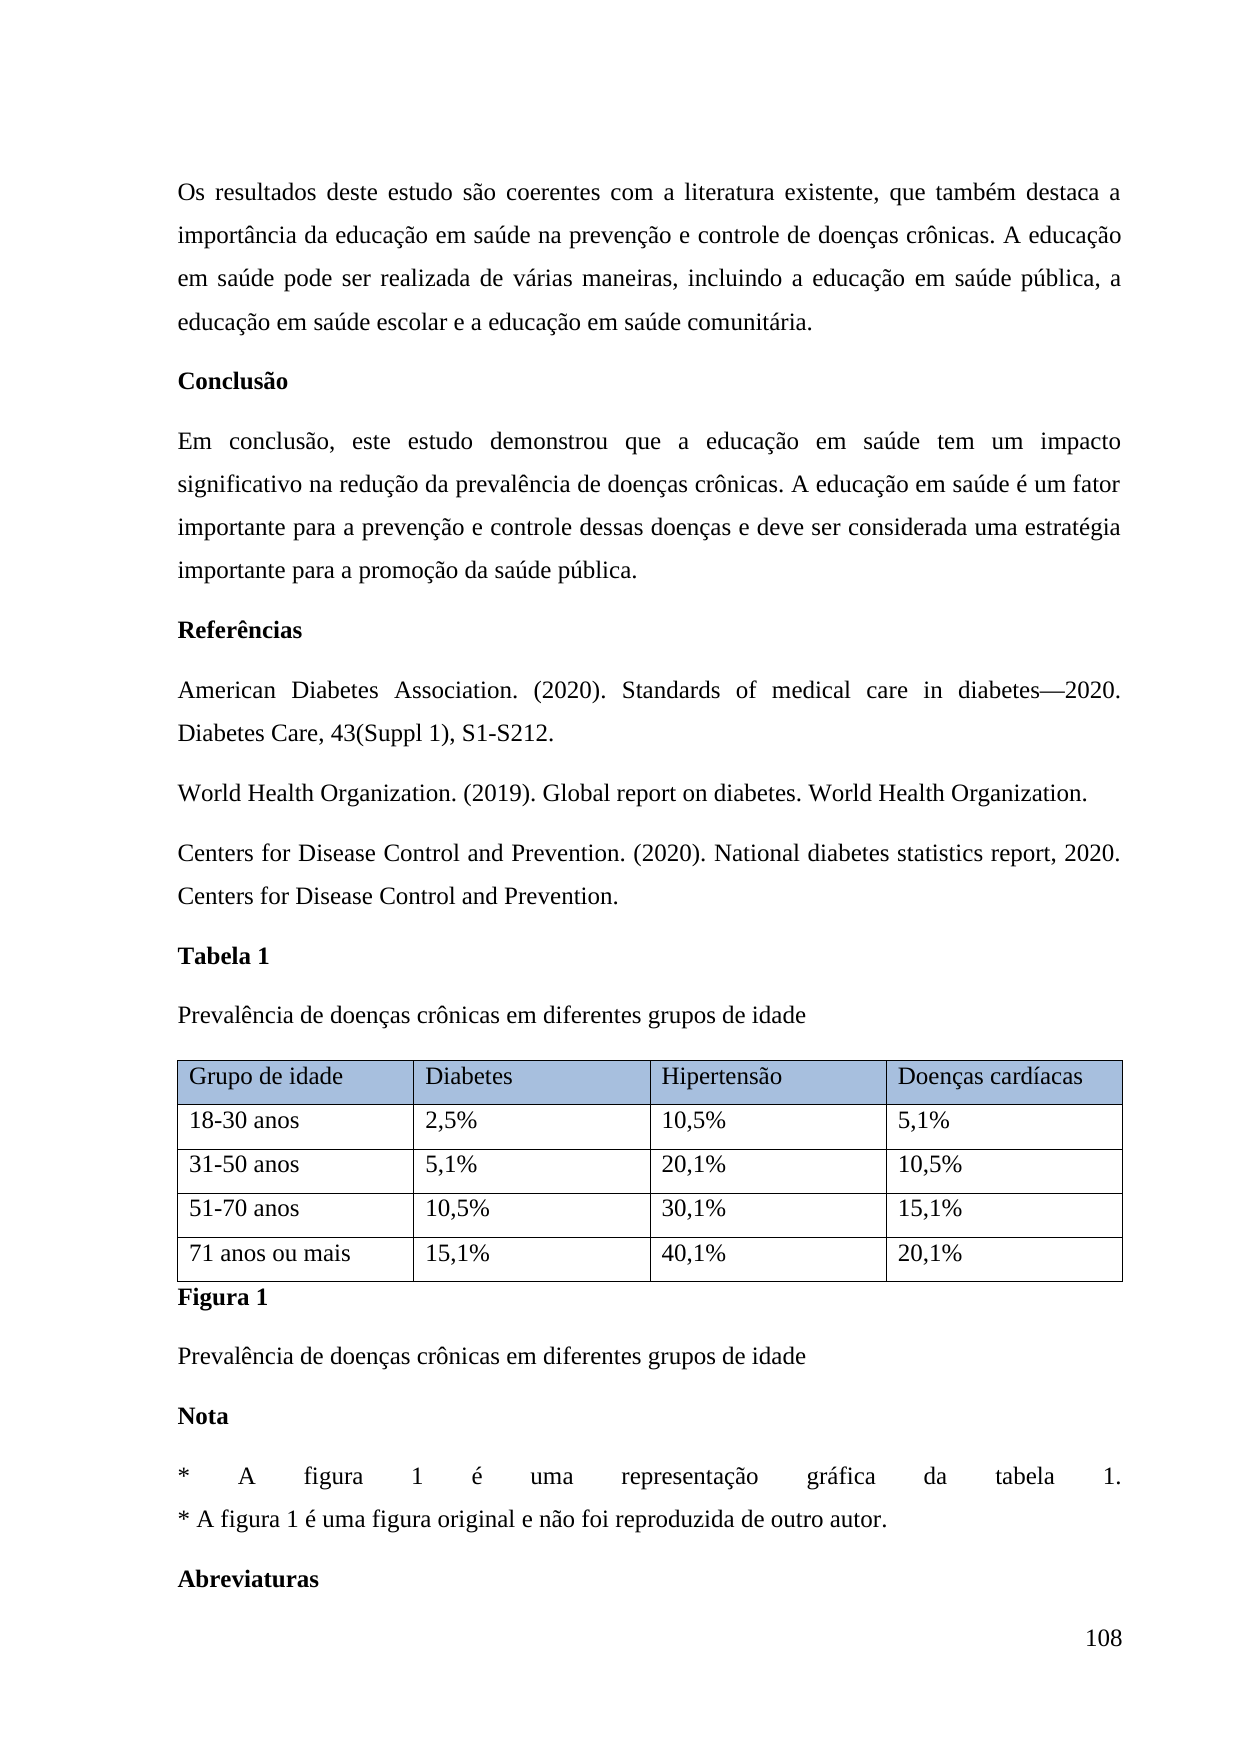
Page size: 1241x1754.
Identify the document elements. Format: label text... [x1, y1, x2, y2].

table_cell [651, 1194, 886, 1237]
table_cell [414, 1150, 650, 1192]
text World Health Organization. (2019). Global report on diabetes. World Health Organization. [177, 778, 1122, 807]
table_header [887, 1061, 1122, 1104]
text Prevalência de doenças crônicas em diferentes grupos de idade [177, 1341, 1122, 1370]
text Centers for Disease Control and Prevention. (2020). National diabetes statistics report, 2020. Centers for Disease Control and Prevention. [177, 838, 1122, 910]
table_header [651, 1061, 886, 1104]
text Nota [177, 1401, 1122, 1430]
text * A figura 1 é uma representação gráfica da tabela 1. * A figura 1 é uma figura original e não foi reproduzida de outro autor. [177, 1461, 1122, 1533]
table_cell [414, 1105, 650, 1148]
text Prevalência de doenças crônicas em diferentes grupos de idade [177, 1001, 1122, 1029]
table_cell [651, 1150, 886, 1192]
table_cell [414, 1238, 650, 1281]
text Abreviaturas [177, 1564, 1122, 1593]
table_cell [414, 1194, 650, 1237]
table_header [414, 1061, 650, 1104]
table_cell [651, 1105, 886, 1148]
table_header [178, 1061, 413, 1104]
text Figura 1 [177, 1282, 1122, 1310]
text Conclusão [177, 366, 1122, 395]
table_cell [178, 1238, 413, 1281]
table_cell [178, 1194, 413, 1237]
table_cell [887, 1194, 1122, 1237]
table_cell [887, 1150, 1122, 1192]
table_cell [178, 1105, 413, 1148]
text Tabela 1 [177, 941, 1122, 969]
text American Diabetes Association. (2020). Standards of medical care in diabetes—2020. Diabetes Care, 43(Suppl 1), S1-S212. [177, 675, 1122, 747]
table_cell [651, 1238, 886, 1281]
text Os resultados deste estudo são coerentes com a literatura existente, que também destaca a importância da educação em saúde na prevenção e controle de doenças crônicas. A educação em saúde pode ser realizada de várias maneiras, incluindo a educação em saúde pública, a educação em saúde escolar e a educação em saúde comunitária. [177, 177, 1122, 335]
text Em conclusão, este estudo demonstrou que a educação em saúde tem um impacto significativo na redução da prevalência de doenças crônicas. A educação em saúde é um fator importante para a prevenção e controle dessas doenças e deve ser considerada uma estratégia importante para a promoção da saúde pública. [177, 426, 1122, 584]
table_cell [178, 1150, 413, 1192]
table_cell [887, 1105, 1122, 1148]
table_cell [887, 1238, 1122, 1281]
text Referências [177, 615, 1122, 644]
